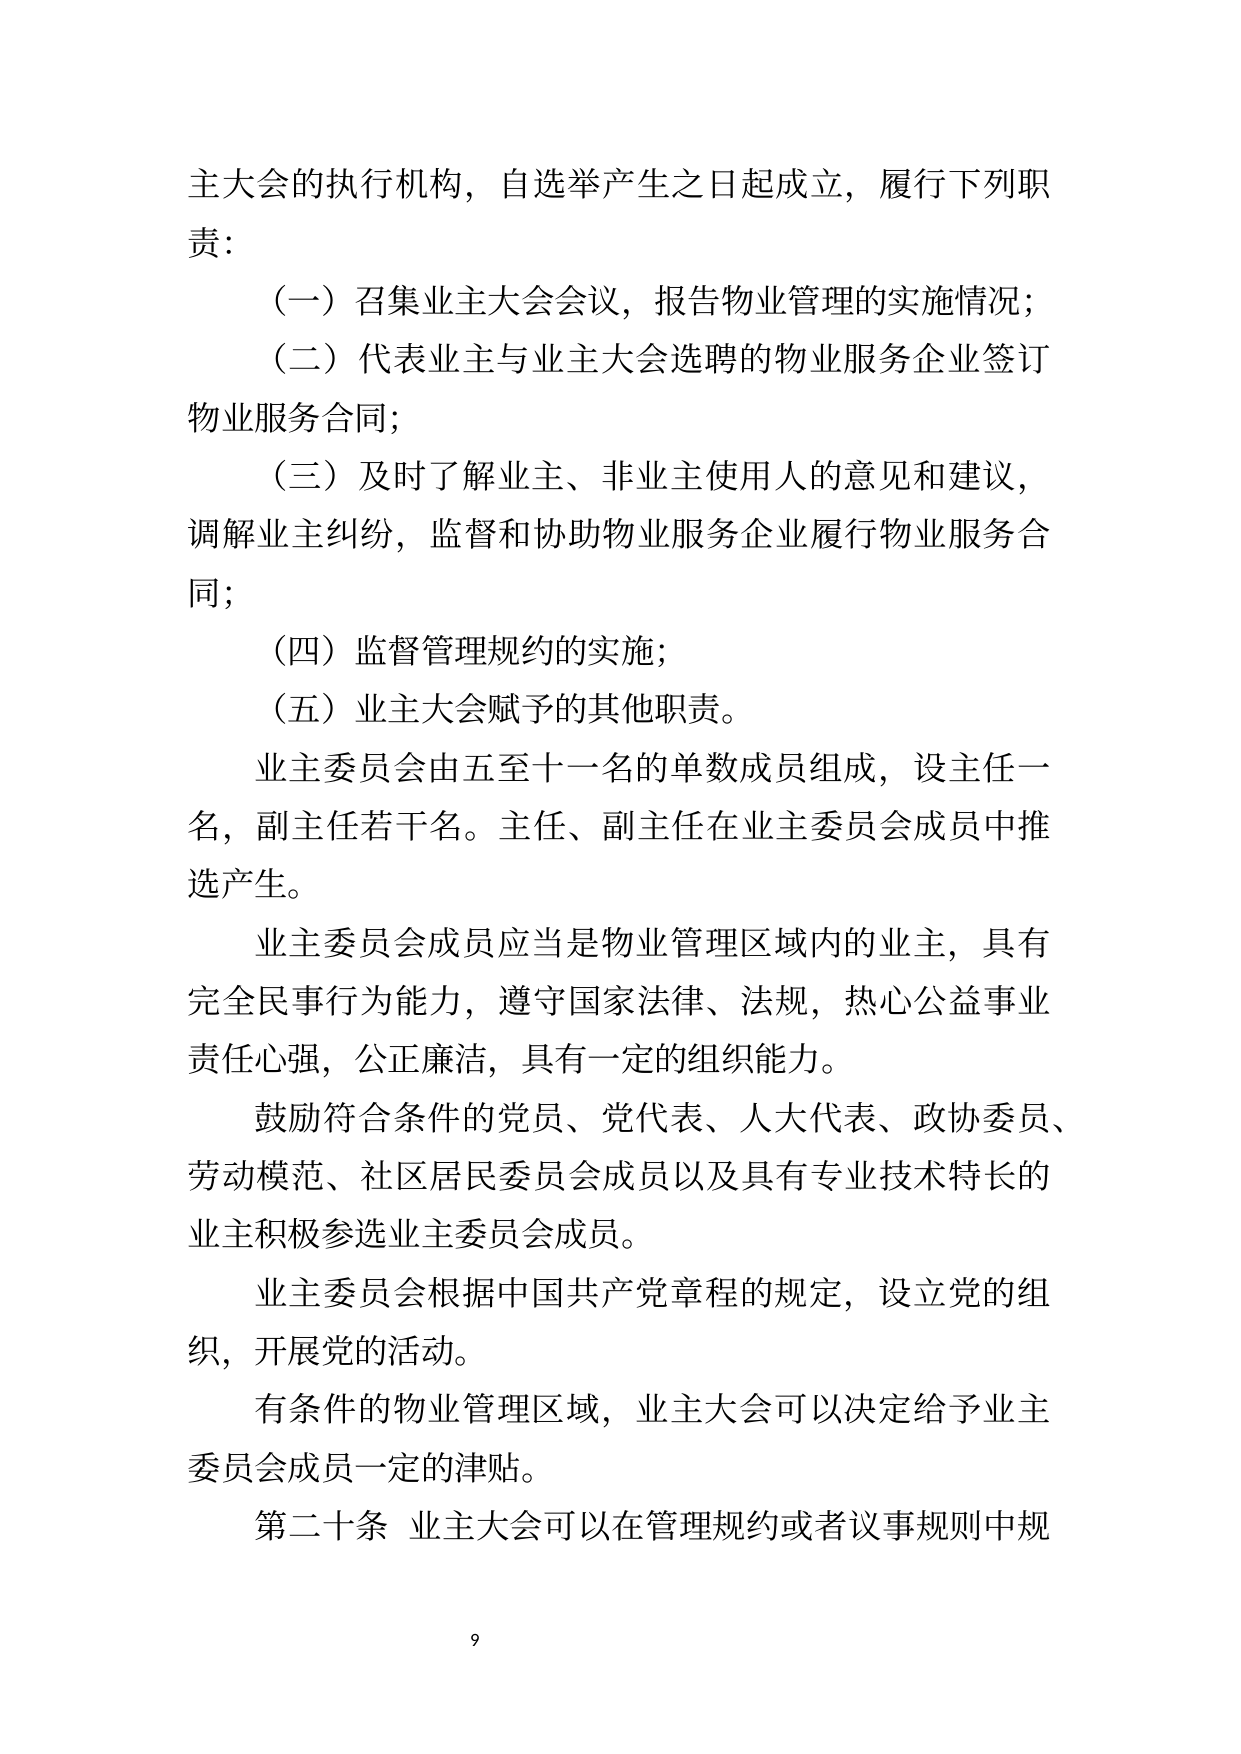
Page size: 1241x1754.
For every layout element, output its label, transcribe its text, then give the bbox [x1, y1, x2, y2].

text （三）及时了解业主、非业主使用人的意见和建议，调解业主纠纷，监督和协助物业服务企业履行物业服务合同； [187, 442, 1053, 617]
text 鼓励符合条件的党员、党代表、人大代表、政协委员、劳动模范、社区居民委员会成员以及具有专业技术特长的业主积极参选业主委员会成员。 [187, 1083, 1053, 1258]
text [187, 1492, 1053, 1550]
text （二）代表业主与业主大会选聘的物业服务企业签订物业服务合同； [187, 325, 1053, 442]
text 业主委员会根据中国共产党章程的规定，设立党的组织，开展党的活动。 [187, 1258, 1053, 1375]
text 业主委员会成员应当是物业管理区域内的业主，具有完全民事行为能力，遵守国家法律、法规，热心公益事业，责任心强，公正廉洁，具有一定的组织能力。 [187, 908, 1053, 1083]
text （一）召集业主大会会议，报告物业管理的实施情况； [187, 267, 1053, 325]
text 有条件的物业管理区域，业主大会可以决定给予业主委员会成员一定的津贴。 [187, 1375, 1053, 1492]
text 业主委员会由五至十一名的单数成员组成，设主任一名，副主任若干名。主任、副主任在业主委员会成员中推选产生。 [187, 733, 1053, 908]
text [187, 150, 1053, 267]
text （四）监督管理规约的实施； [187, 617, 1053, 675]
text （五）业主大会赋予的其他职责。 [187, 675, 1053, 733]
